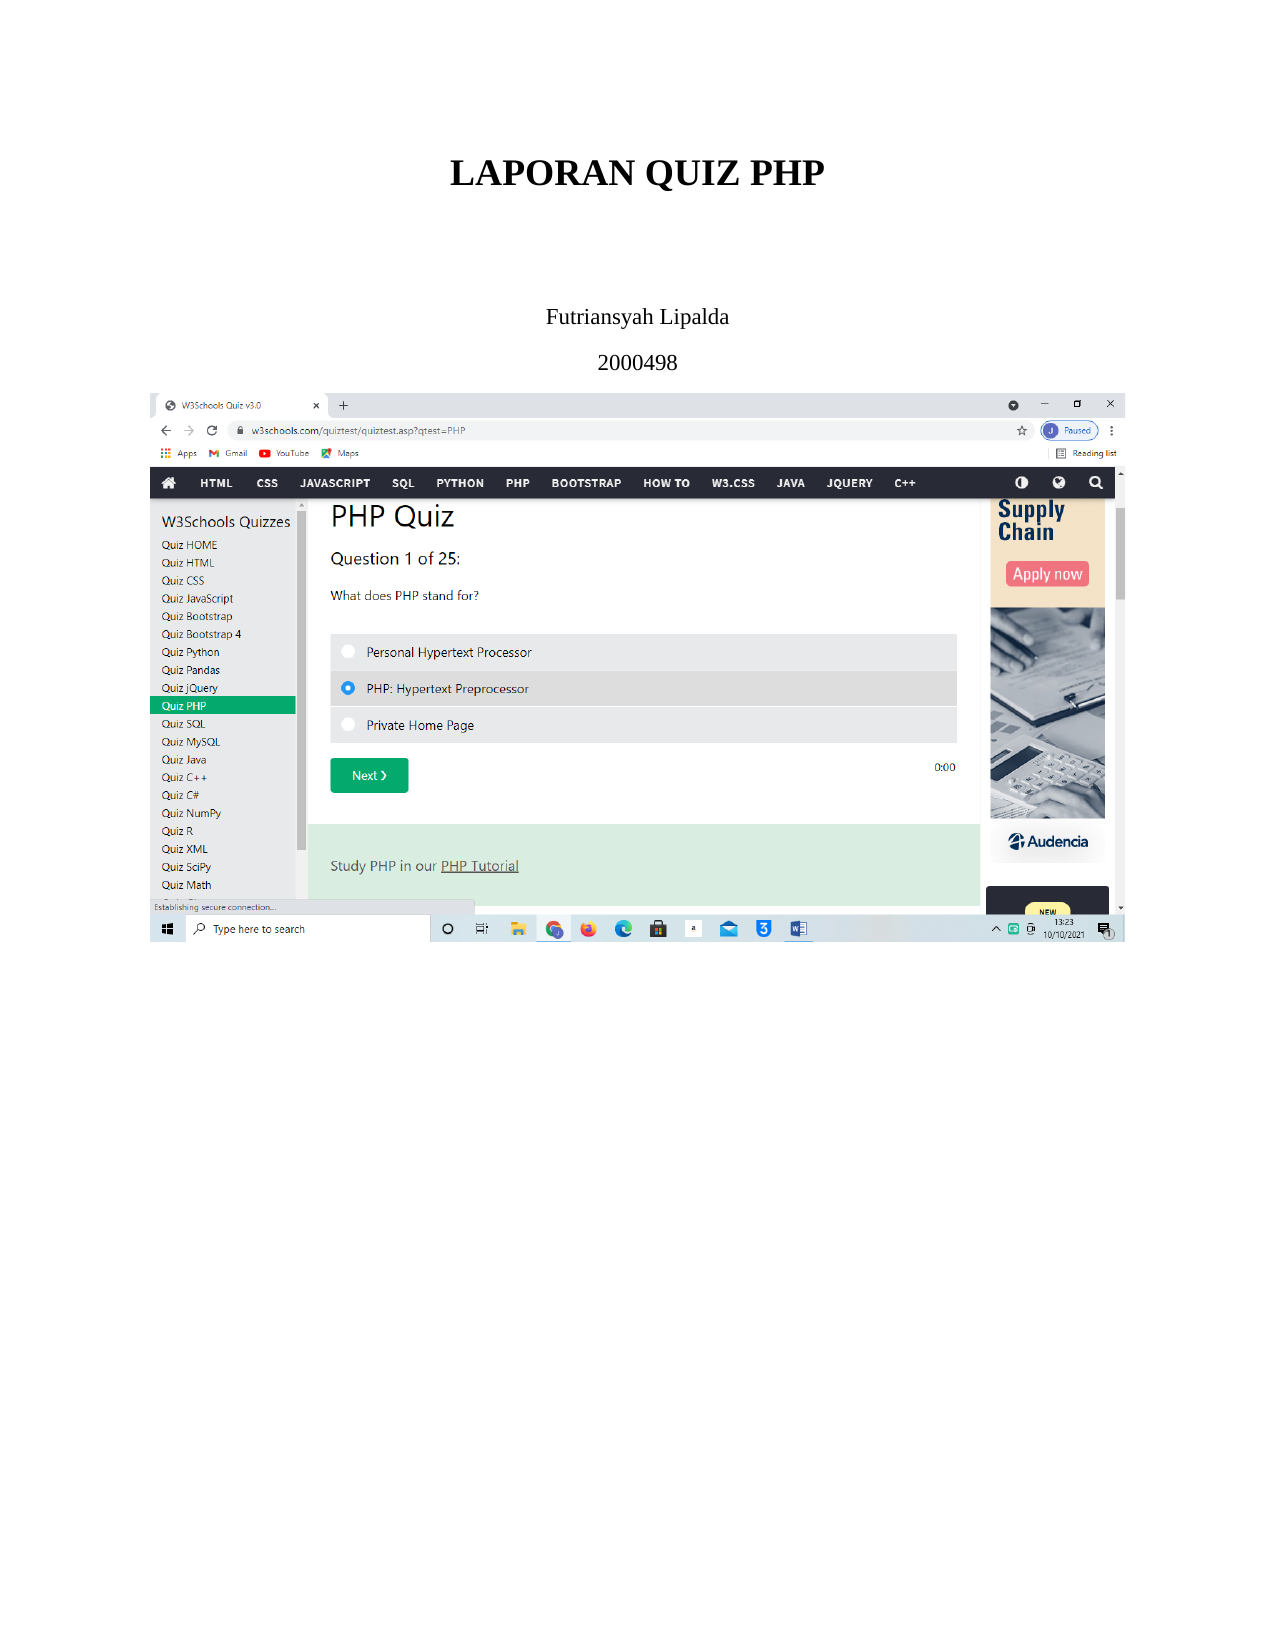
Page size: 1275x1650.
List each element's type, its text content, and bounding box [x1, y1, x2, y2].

text Futriansyah Lipalda [150, 303, 1125, 330]
text LAPORAN QUIZ PHP [150, 150, 1125, 193]
text 2000498 [150, 348, 1125, 375]
picture [150, 393, 1125, 942]
